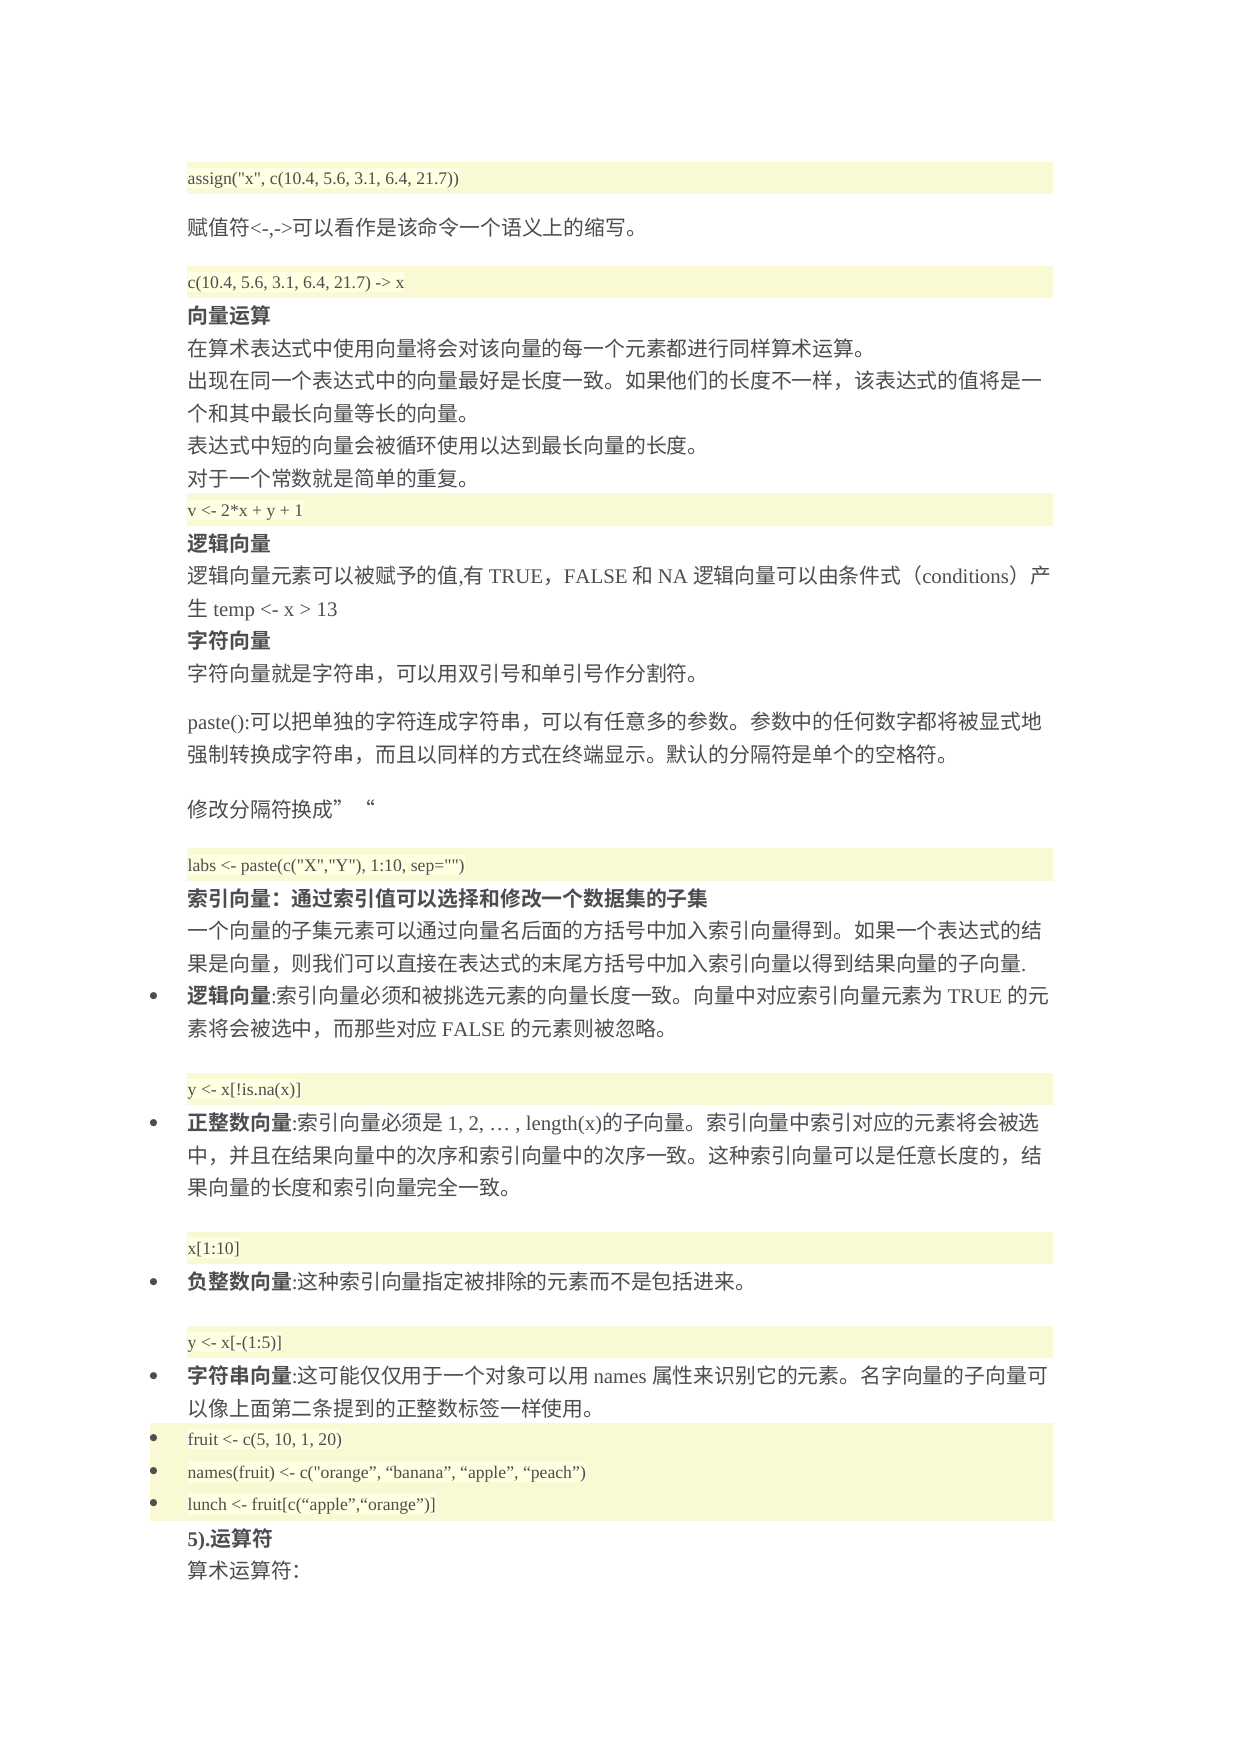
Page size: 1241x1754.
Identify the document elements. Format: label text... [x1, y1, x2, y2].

text 修改分隔符换成”“ [187, 793, 1053, 825]
list names(fruit) <- c("orange”, “banana”, “apple”, “peach”) [150, 1456, 1053, 1488]
list 逻辑向量:索引向量必须和被挑选元素的向量长度一致。向量中对应索引向量元素为TRUE 的元素将会被选中，而那些对应FALSE 的元素则被忽略。 [150, 978, 1053, 1043]
text 向量运算 在算术表达式中使用向量将会对该向量的每一个元素都进行同样算术运算。 出现在同一个表达式中的向量最好是长度一致。如果他们的长度不一样，该表达式的值将是一个和其中最长向量等长的向量。 表达式中短的向量会被循环使用以达到最长向量的长度。 对于一个常数就是简单的重复。 [187, 298, 1053, 493]
text x[1:10] [187, 1232, 1053, 1264]
text paste():可以把单独的字符连成字符串，可以有任意多的参数。参数中的任何数字都将被显式地强制转换成字符串，而且以同样的方式在终端显示。默认的分隔符是单个的空格符。 [187, 704, 1053, 769]
text 字符向量 字符向量就是字符串，可以用双引号和单引号作分割符。 [187, 623, 1053, 688]
list 负整数向量:这种索引向量指定被排除的元素而不是包括进来。 [150, 1264, 1053, 1297]
text 赋值符<-,->可以看作是该命令一个语义上的缩写。 [187, 210, 1053, 243]
text v <- 2*x + y + 1 [187, 493, 1053, 526]
text y <- x[!is.na(x)] [187, 1073, 1053, 1105]
text assign("x", c(10.4, 5.6, 3.1, 6.4, 21.7)) [187, 162, 1053, 194]
text 逻辑向量 逻辑向量元素可以被赋予的值,有TRUE，FALSE 和NA 逻辑向量可以由条件式（conditions）产生 temp <- x > 13 [187, 526, 1053, 623]
list 字符串向量:这可能仅仅用于一个对象可以用names 属性来识别它的元素。名字向量的子向量可以像上面第二条提到的正整数标签一样使用。 [150, 1358, 1053, 1423]
list lunch <- fruit[c(“apple”,“orange”)] [150, 1488, 1053, 1521]
list 正整数向量:索引向量必须是1, 2, … , length(x)的子向量。索引向量中索引对应的元素将会被选中，并且在结果向量中的次序和索引向量中的次序一致。这种索引向量可以是任意长度的，结果向量的长度和索引向量完全一致。 [150, 1105, 1053, 1203]
text labs <- paste(c("X","Y"), 1:10, sep="") [187, 848, 1053, 881]
text 索引向量：通过索引值可以选择和修改一个数据集的子集 一个向量的子集元素可以通过向量名后面的方括号中加入索引向量得到。如果一个表达式的结果是向量，则我们可以直接在表达式的末尾方括号中加入索引向量以得到结果向量的子向量. [187, 881, 1053, 978]
text y <- x[-(1:5)] [187, 1326, 1053, 1358]
text c(10.4, 5.6, 3.1, 6.4, 21.7) -> x [187, 266, 1053, 298]
text 5).运算符 算术运算符： [187, 1521, 1053, 1586]
list fruit <- c(5, 10, 1, 20) [150, 1423, 1053, 1456]
